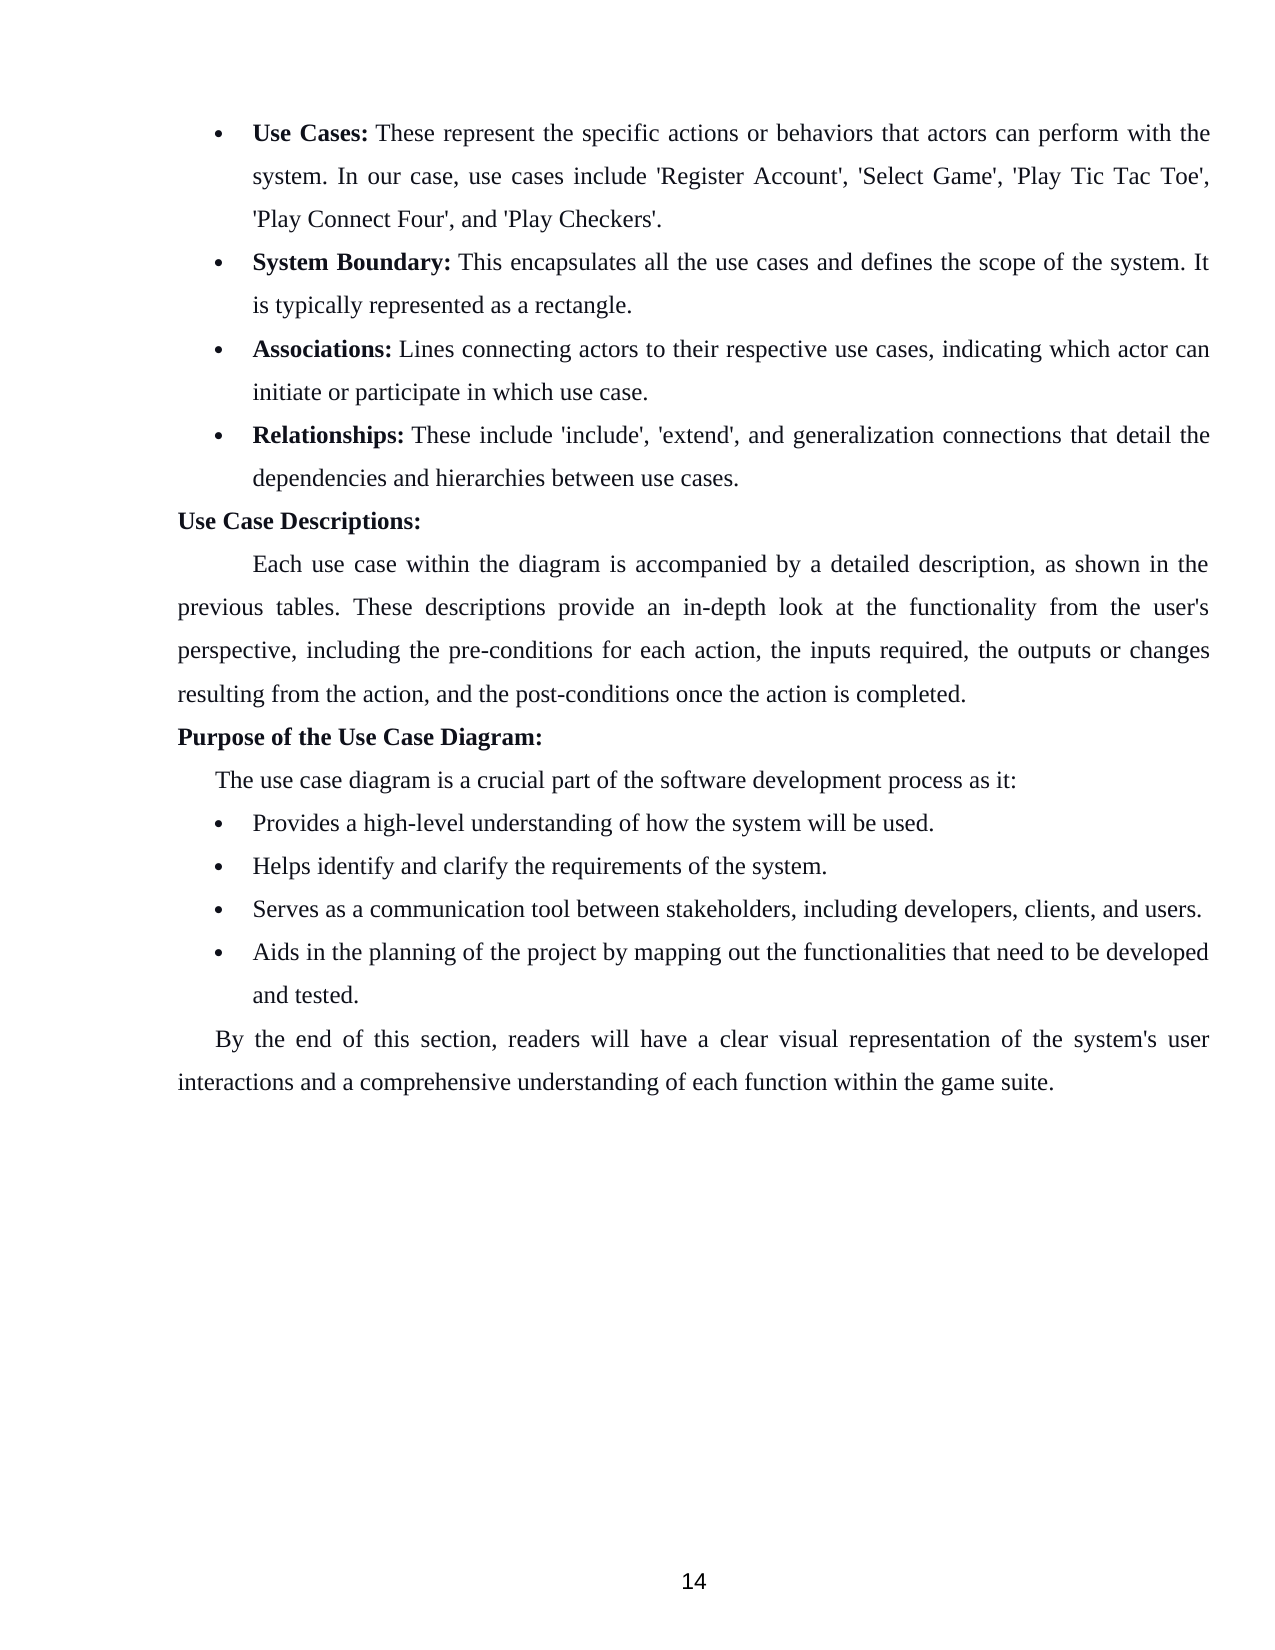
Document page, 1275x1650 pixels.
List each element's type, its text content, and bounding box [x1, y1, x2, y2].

text Each use case within the diagram is accompanied by a detailed description, as shown in the previous tables. These descriptions provide an in-depth look at the functionality from the user's perspective, including the pre-conditions for each action, the inputs required, the outputs or changes resulting from the action, and the post-conditions once the action is completed. [177, 549, 1211, 707]
text By the end of this section, readers will have a clear visual representation of the system's user interactions and a comprehensive understanding of each function within the game suite. [177, 1024, 1211, 1096]
list Serves as a communication tool between stakeholders, including developers, clients, and users. [215, 894, 1211, 923]
list Provides a high-level understanding of how the system will be used. [215, 808, 1211, 837]
list Use Cases: These represent the specific actions or behaviors that actors can perform with the system. In our case, use cases include 'Register Account', 'Select Game', 'Play Tic Tac Toe', 'Play Connect Four', and 'Play Checkers'. [215, 118, 1211, 233]
list Helps identify and clarify the requirements of the system. [215, 851, 1211, 880]
list Associations: Lines connecting actors to their respective use cases, indicating which actor can initiate or participate in which use case. [215, 334, 1211, 406]
text Use Case Descriptions: [177, 506, 1211, 535]
list Aids in the planning of the project by mapping out the functionalities that need to be developed and tested. [215, 937, 1211, 1009]
text The use case diagram is a crucial part of the software development process as it: [177, 765, 1211, 794]
text Purpose of the Use Case Diagram: [177, 722, 1211, 751]
list System Boundary: This encapsulates all the use cases and defines the scope of the system. It is typically represented as a rectangle. [215, 247, 1211, 319]
list Relationships: These include 'include', 'extend', and generalization connections that detail the dependencies and hierarchies between use cases. [215, 420, 1211, 492]
